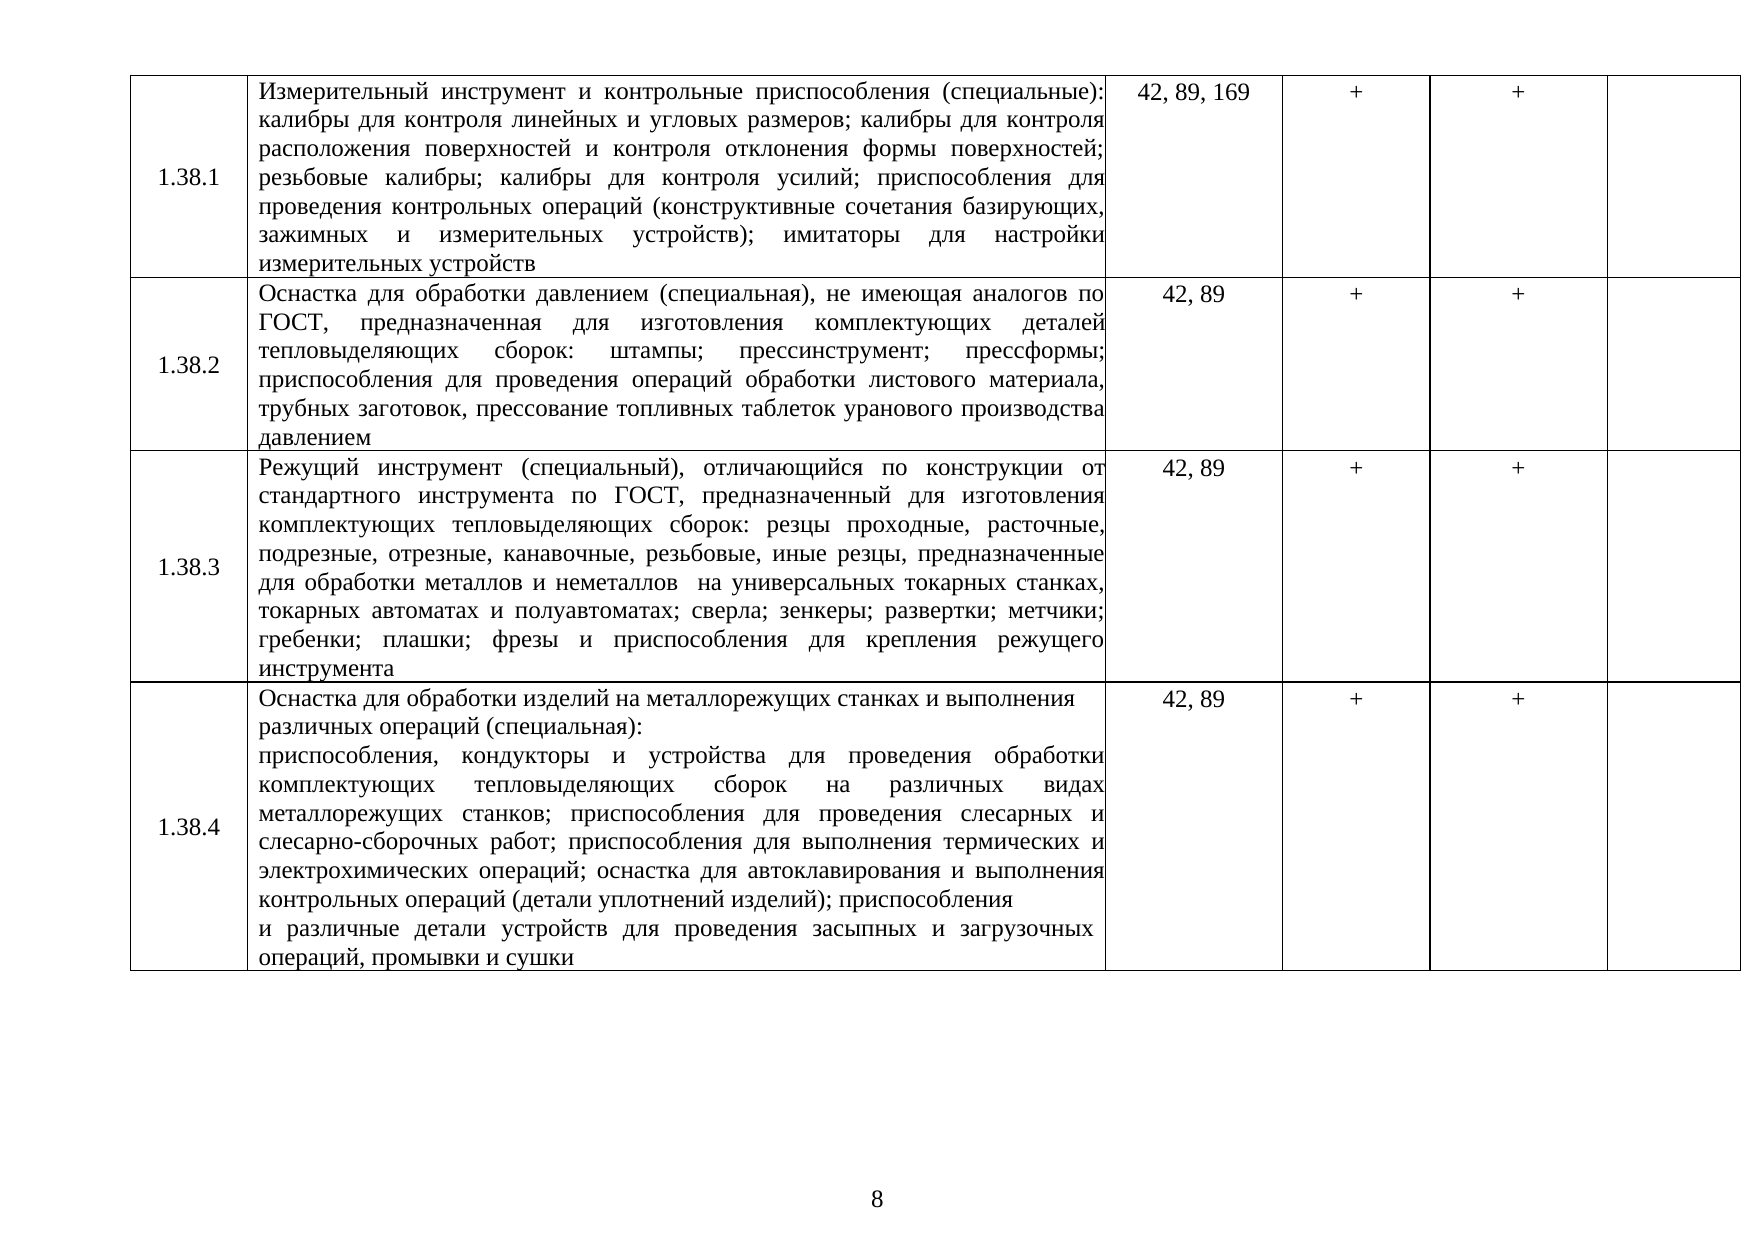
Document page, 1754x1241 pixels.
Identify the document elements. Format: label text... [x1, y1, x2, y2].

table_cell Режущий инструмент (специальный), отличающийся по конструкции от стандартного инструмента по ГОСТ, предназначенный для изготовления комплектующих тепловыделяющих сборок: резцы проходные, расточные, подрезные, отрезные, канавочные, резьбовые, иные резцы, предназначенные для обработки металлов и неметаллов на универсальных токарных станках, токарных автоматах и полуавтоматах; сверла; зенкеры; развертки; метчики; гребенки; плашки; фрезы и приспособления для крепления режущего инструмента [248, 451, 1105, 681]
table_cell 1.38.2 [131, 278, 247, 450]
table_cell Оснастка для обработки давлением (специальная), не имеющая аналогов по ГОСТ, предназначенная для изготовления комплектующих деталей тепловыделяющих сборок: штампы; прессинструмент; прессформы; приспособления для проведения операций обработки листового материала, трубных заготовок, прессование топливных таблеток уранового производства давлением [248, 278, 1105, 450]
table_header Измерительный инструмент и контрольные приспособления (специальные): калибры для контроля линейных и угловых размеров; калибры для контроля расположения поверхностей и контроля отклонения формы поверхностей; резьбовые калибры; калибры для контроля усилий; приспособления для проведения контрольных операций (конструктивные сочетания базирующих, зажимных и измерительных устройств); имитаторы для настройки измерительных устройств [248, 76, 1105, 277]
table_cell [1608, 683, 1740, 970]
table_cell + [1283, 278, 1429, 450]
table_cell + [1283, 683, 1429, 970]
table_cell 42, 89 [1106, 683, 1282, 970]
table_header + [1283, 76, 1429, 277]
table_header + [1431, 76, 1607, 277]
table_header 1.38.1 [131, 76, 247, 277]
table_cell + [1431, 278, 1607, 450]
table_cell [1608, 451, 1740, 681]
table_cell Оснастка для обработки изделий на металлорежущих станках и выполнения различных операций (специальная): приспособления, кондукторы и устройства для проведения обработки комплектующих тепловыделяющих сборок на различных видах металлорежущих станков; приспособления для проведения слесарных и слесарно-сборочных работ; приспособления для выполнения термических и электрохимических операций; оснастка для автоклавирования и выполнения контрольных операций (детали уплотнений изделий); приспособления и различные детали устройств для проведения засыпных и загрузочных операций, промывки и сушки [248, 683, 1105, 970]
table_header [1608, 76, 1740, 277]
table_cell 42, 89 [1106, 278, 1282, 450]
table_cell 1.38.4 [131, 683, 247, 970]
table_cell + [1431, 683, 1607, 970]
table_cell 1.38.3 [131, 451, 247, 681]
table_header 42, 89, 169 [1106, 76, 1282, 277]
table_cell 42, 89 [1106, 451, 1282, 681]
table_cell + [1431, 451, 1607, 681]
table_cell [1608, 278, 1740, 450]
table_cell + [1283, 451, 1429, 681]
